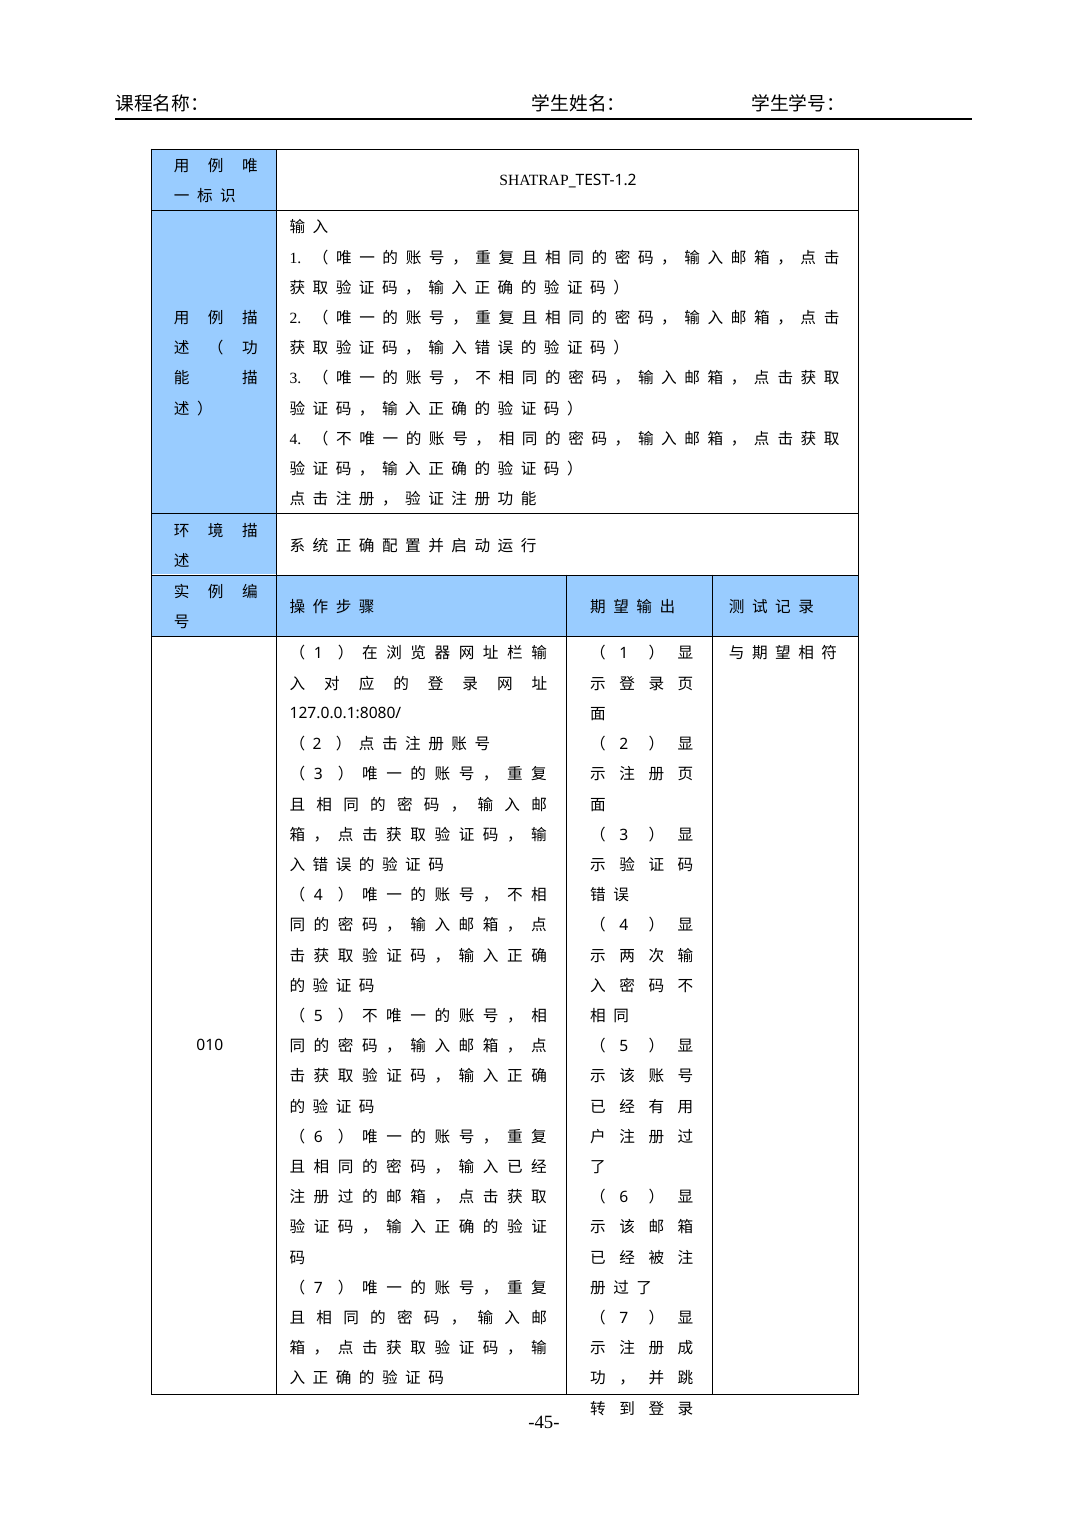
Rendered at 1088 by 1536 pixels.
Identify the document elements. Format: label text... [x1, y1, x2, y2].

table_cell 输入 1.（唯一的账号，重复且相同的密码，输入邮箱，点击获取验证码，输入正确的验证码） 2.（唯一的账号，重复且相同的密码，输入邮箱，点击获取验证码，输入错误的验证码） 3.（唯一的账号，不相同的密码，输入邮箱，点击获取验证码，输入正确的验证码） 4.（不唯一的账号，相同的密码，输入邮箱，点击获取验证码，输入正确的验证码） 点击注册，验证注册功能 [277, 211, 858, 513]
table_cell 010 [152, 637, 276, 1394]
table_cell 操作步骤 [277, 576, 566, 636]
table_cell 系统正确配置并启动运行 [277, 514, 858, 574]
table_cell （1）在浏览器网址栏输入对应的登录网址127.0.0.1:8080/ （2）点击注册账号 （3）唯一的账号，重复且相同的密码，输入邮箱，点击获取验证码，输入错误的验证码 （4）唯一的账号，不相同的密码，输入邮箱，点击获取验证码，输入正确的验证码 （5）不唯一的账号，相同的密码，输入邮箱，点击获取验证码，输入正确的验证码 （6）唯一的账号，重复且相同的密码，输入已经注册过的邮箱，点击获取验证码，输入正确的验证码 （7）唯一的账号，重复且相同的密码，输入邮箱，点击获取验证码，输入正确的验证码 [277, 637, 566, 1394]
table_cell 测试记录 [713, 576, 858, 636]
table_header 用例唯一标识 [152, 150, 276, 210]
table_cell 用例描述（功能描述） [152, 211, 276, 513]
table_cell 与期望相符 [713, 637, 858, 1394]
table_cell 环境描述 [152, 514, 276, 574]
table_cell 期望输出 [567, 576, 712, 636]
table_cell （1）显示登录页面 （2）显示注册页面 （3）显示验证码错误 （4）显示两次输入密码不相同 （5）显示该账号已经有用户注册过了 （6）显示该邮箱已经被注册过了 （7）显示注册成功，并跳转到登录页面 [567, 637, 712, 1394]
table_cell 实例编号 [152, 576, 276, 636]
table_header SHATRAP_TEST-1.2 [277, 150, 858, 210]
